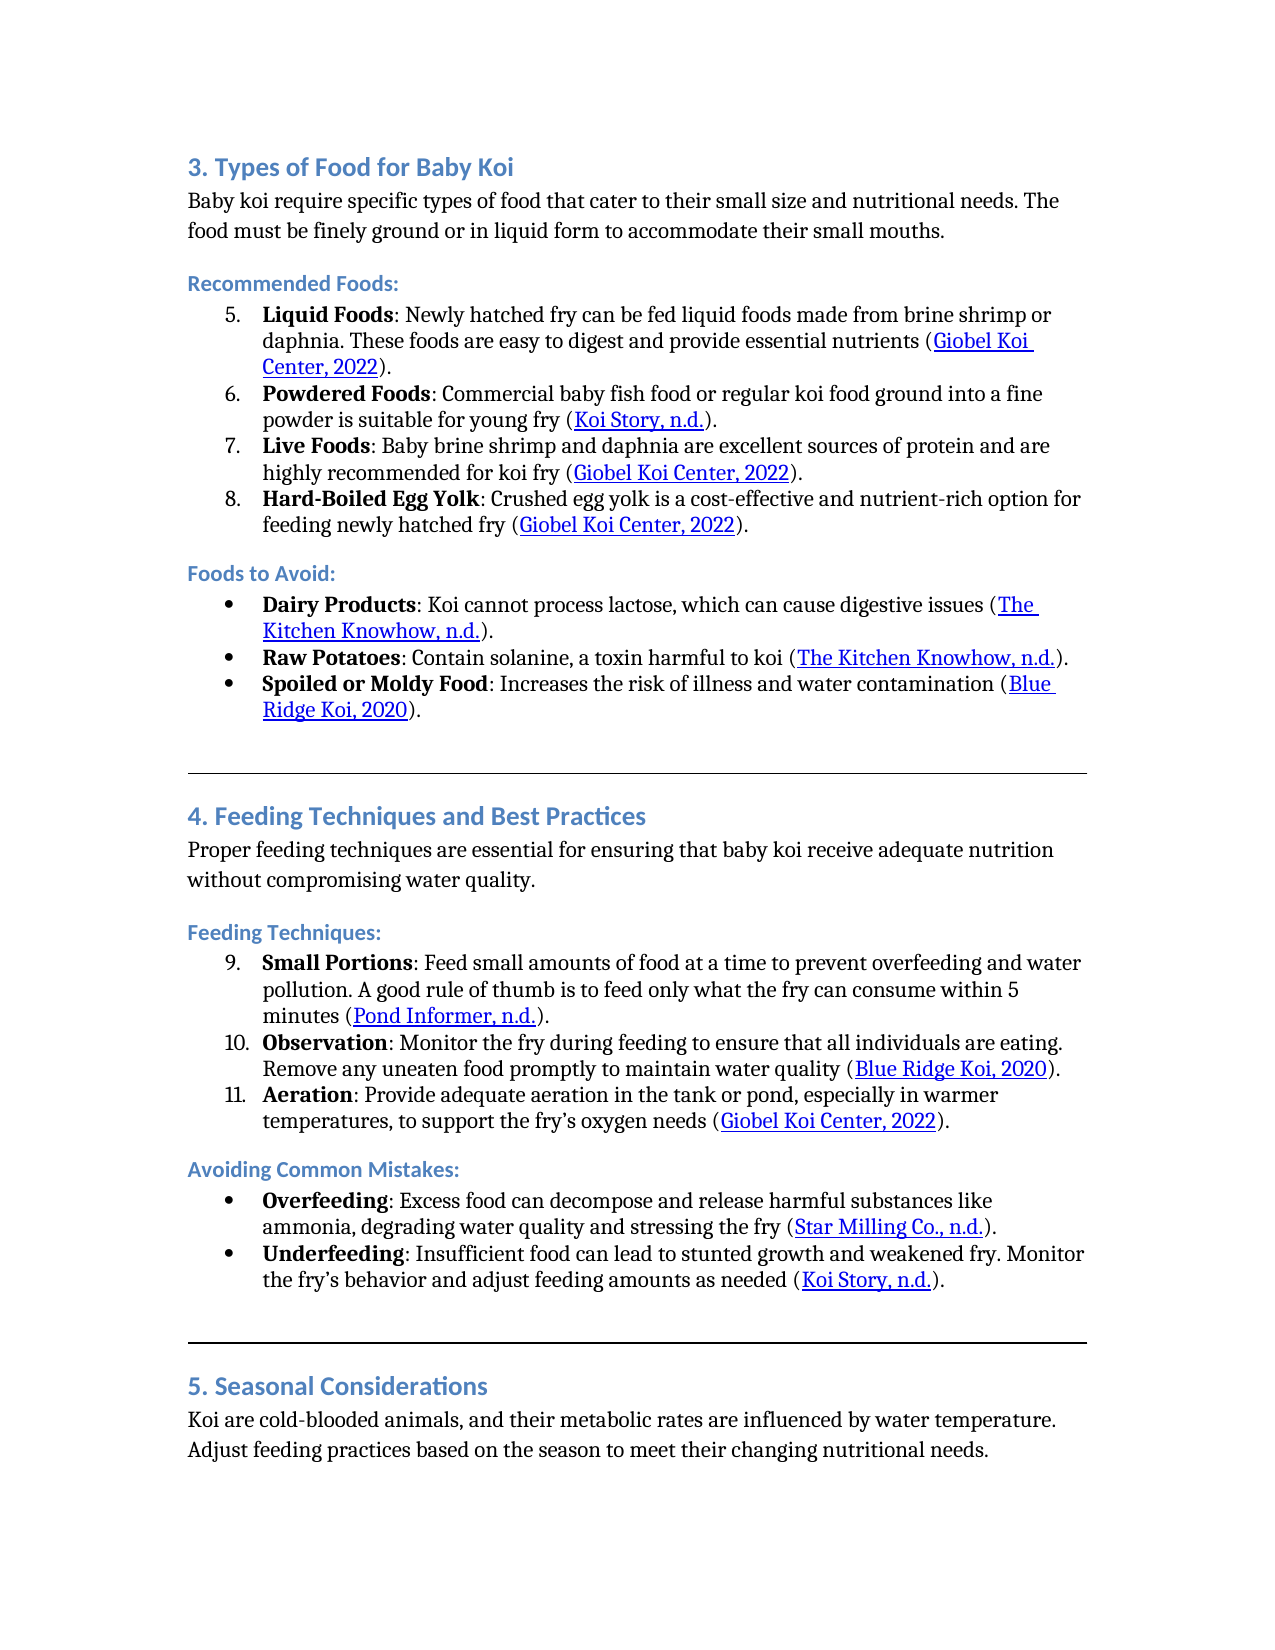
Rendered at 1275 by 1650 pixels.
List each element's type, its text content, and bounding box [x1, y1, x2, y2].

list Observation: Monitor the fry during feeding to ensure that all individuals are eating. Remove any uneaten food promptly to maintain water quality (Blue Ridge Koi, 2020). [225, 1029, 1087, 1082]
list Live Foods: Baby brine shrimp and daphnia are excellent sources of protein and are highly recommended for koi fry (Giobel Koi Center, 2022). [225, 433, 1087, 486]
subtitle Avoiding Common Mistakes: [187, 1156, 1087, 1183]
subtitle Recommended Foods: [187, 269, 1087, 297]
list Dairy Products: Koi cannot process lactose, which can cause digestive issues (The Kitchen Knowhow, n.d.). [225, 592, 1087, 644]
list Small Portions: Feed small amounts of food at a time to prevent overfeeding and water pollution. A good rule of thumb is to feed only what the fry can consume within 5 minutes (Pond Informer, n.d.). [225, 950, 1087, 1029]
list Spoiled or Moldy Food: Increases the risk of illness and water contamination (Blue Ridge Koi, 2020). [225, 671, 1087, 723]
list Aeration: Provide adequate aeration in the tank or pond, especially in warmer temperatures, to support the fry’s oxygen needs (Giobel Koi Center, 2022). [225, 1082, 1087, 1135]
text Baby koi require specific types of food that cater to their small size and nutritional needs. The food must be finely ground or in liquid form to accommodate their small mouths. [187, 188, 1087, 244]
subtitle Foods to Avoid: [187, 559, 1087, 587]
subtitle 5. Seasonal Considerations [187, 1369, 1087, 1402]
text Koi are cold-blooded animals, and their metabolic rates are influenced by water temperature. Adjust feeding practices based on the season to meet their changing nutritional needs. [187, 1407, 1087, 1463]
text Proper feeding techniques are essential for ensuring that baby koi receive adequate nutrition without compromising water quality. [187, 837, 1087, 893]
list Hard-Boiled Egg Yolk: Crushed egg yolk is a cost-effective and nutrient-rich option for feeding newly hatched fry (Giobel Koi Center, 2022). [225, 486, 1087, 538]
list Powdered Foods: Commercial baby fish food or regular koi food ground into a fine powder is suitable for young fry (Koi Story, n.d.). [225, 380, 1087, 433]
list Raw Potatoes: Contain solanine, a toxin harmful to koi (The Kitchen Knowhow, n.d.). [225, 644, 1087, 671]
subtitle 3. Types of Food for Baby Koi [187, 150, 1087, 183]
subtitle 4. Feeding Techniques and Best Practices [187, 799, 1087, 832]
list Liquid Foods: Newly hatched fry can be fed liquid foods made from brine shrimp or daphnia. These foods are easy to digest and provide essential nutrients (Giobel Koi Center, 2022). [225, 301, 1087, 380]
list Overfeeding: Excess food can decompose and release harmful substances like ammonia, degrading water quality and stressing the fry (Star Milling Co., n.d.). [225, 1188, 1087, 1240]
subtitle Feeding Techniques: [187, 918, 1087, 946]
list Underfeeding: Insufficient food can lead to stunted growth and weakened fry. Monitor the fry’s behavior and adjust feeding amounts as needed (Koi Story, n.d.). [225, 1240, 1087, 1293]
